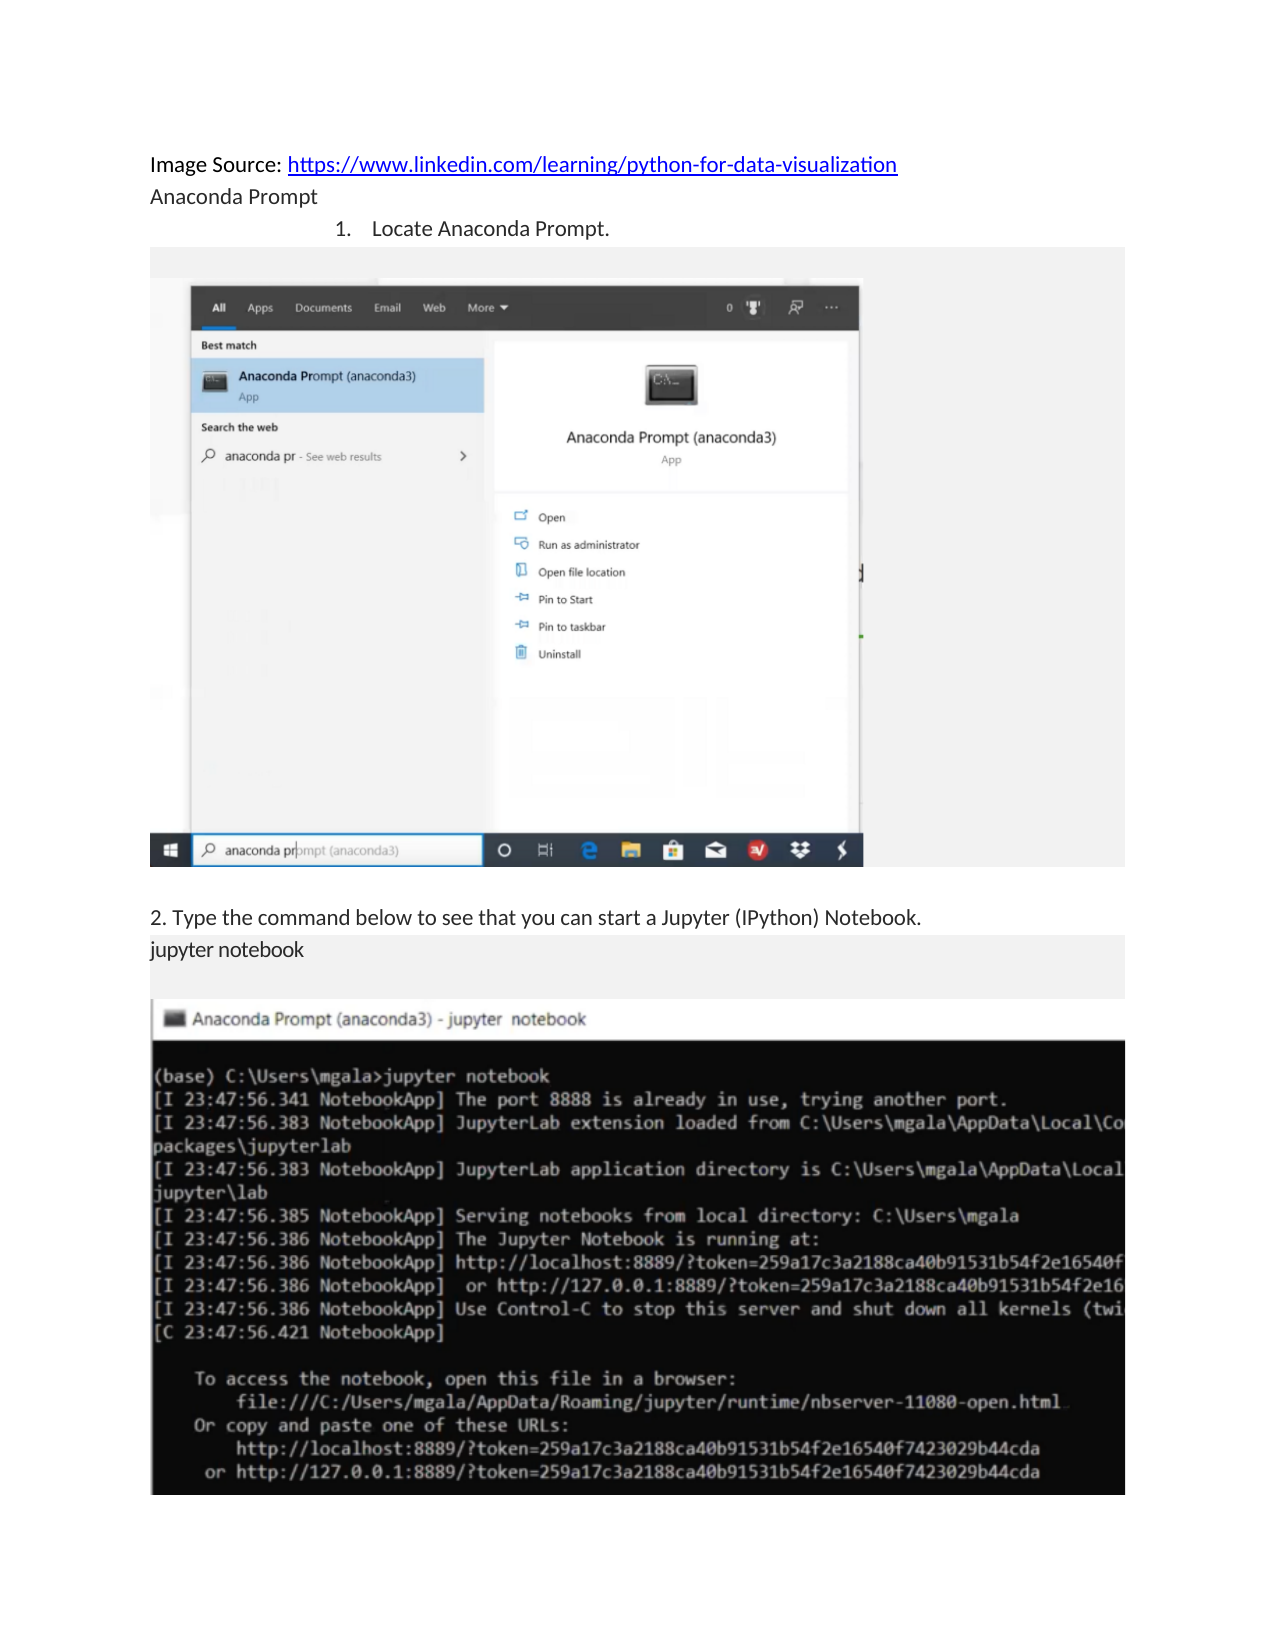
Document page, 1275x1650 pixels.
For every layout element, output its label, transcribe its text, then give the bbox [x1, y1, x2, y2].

text Anaconda Prompt [150, 182, 1125, 210]
text jupyter notebook [150, 935, 1125, 963]
picture [150, 278, 864, 867]
text 2. Type the command below to see that you can start a Jupyter (IPython) Notebook. [150, 903, 1125, 931]
list Locate Anaconda Prompt. [334, 214, 1125, 242]
text Image Source: https://www.linkedin.com/learning/python-for-data-visualization [150, 150, 1125, 178]
picture [150, 999, 1125, 1495]
